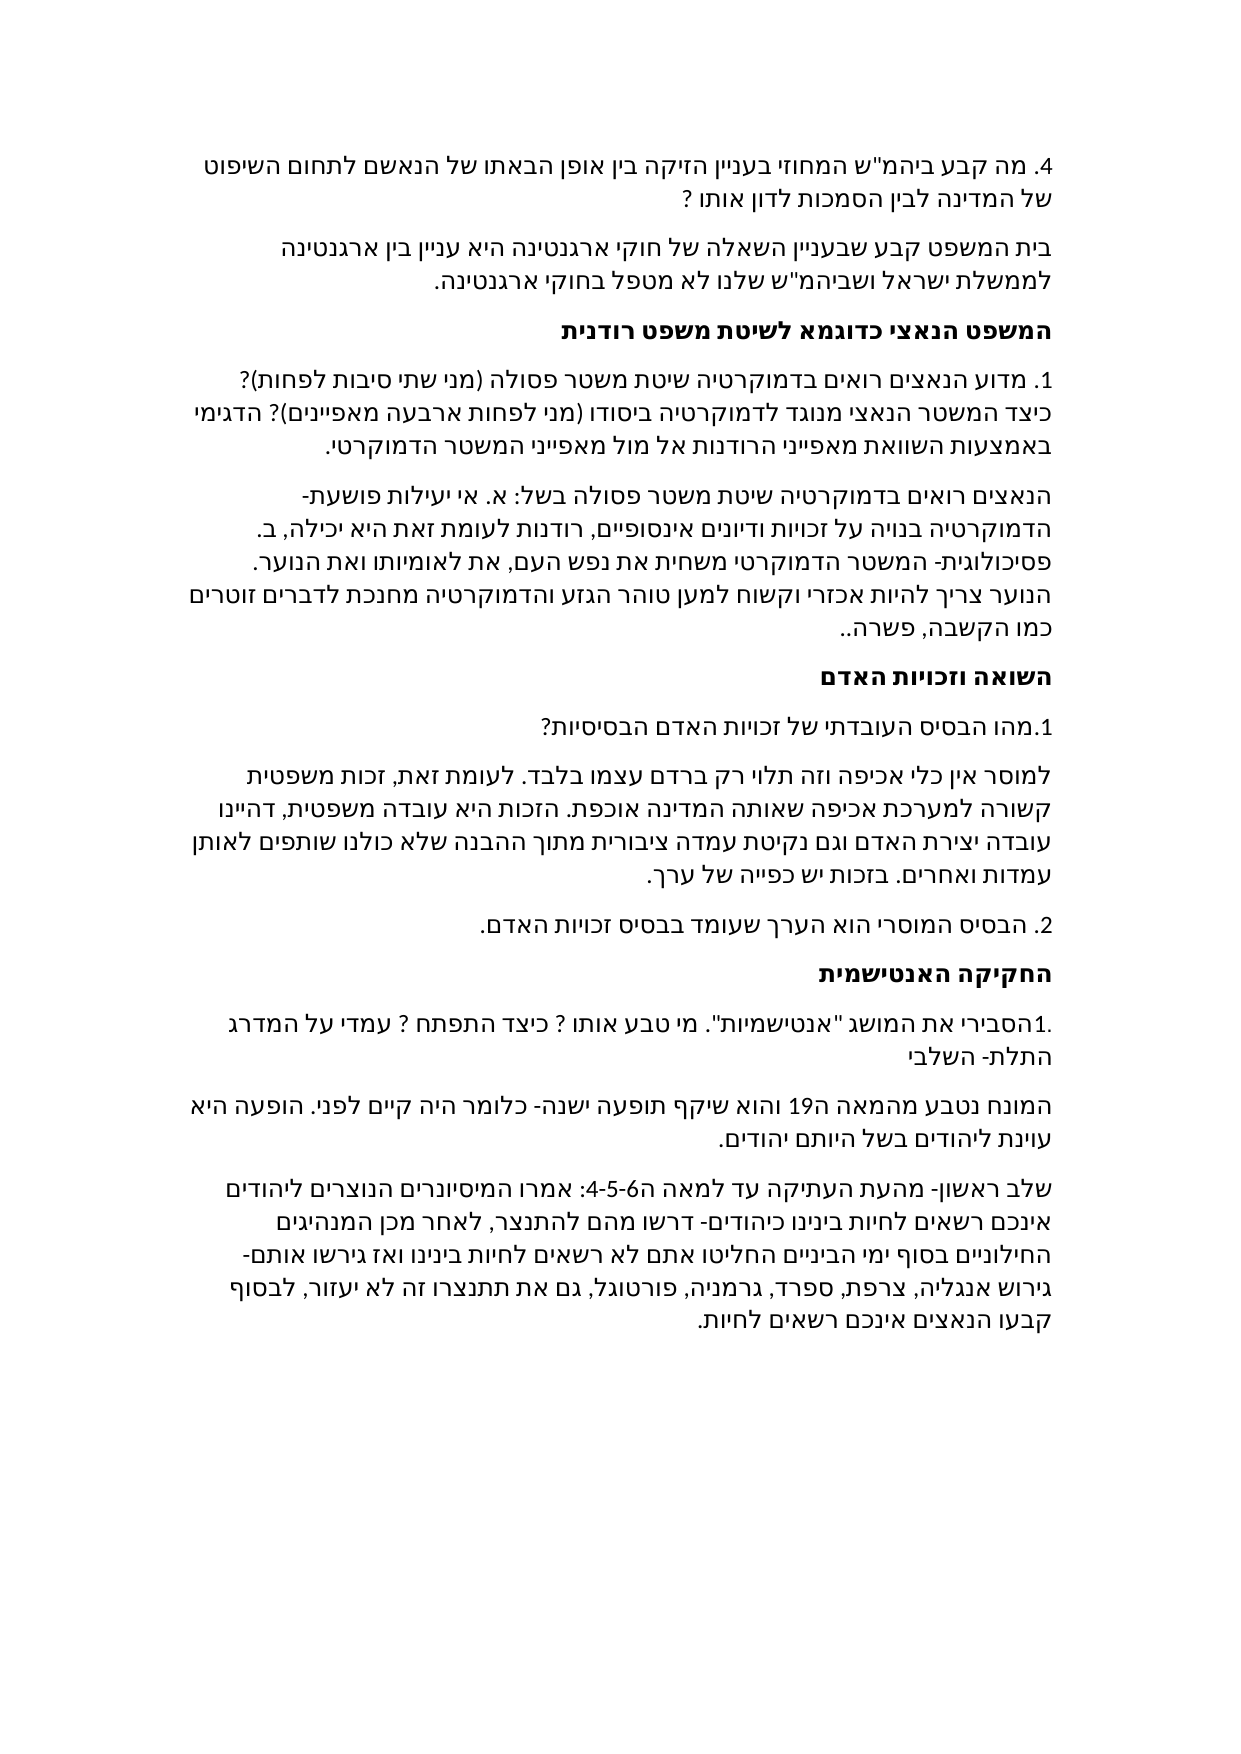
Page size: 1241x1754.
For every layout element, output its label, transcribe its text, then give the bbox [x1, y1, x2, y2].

text 1.מהו הבסיס העובדתי של זכויות האדם הבסיסיות? [187, 711, 1053, 741]
text 4. מה קבע ביהמ"ש המחוזי בעניין הזיקה בין אופן הבאתו של הנאשם לתחום השיפוט של המדינה לבין הסמכות לדון אותו ? [187, 150, 1053, 213]
text החקיקה האנטישמית [187, 958, 1053, 989]
text המשפט הנאצי כדוגמא לשיטת משפט רודנית [187, 315, 1053, 346]
text המונח נטבע מהמאה ה19 והוא שיקף תופעה ישנה- כלומר היה קיים לפני. הופעה היא עוינת ליהודים בשל היותם יהודים. [187, 1090, 1053, 1154]
text למוסר אין כלי אכיפה וזה תלוי רק ברדם עצמו בלבד. לעומת זאת, זכות משפטית קשורה למערכת אכיפה שאותה המדינה אוכפת. הזכות היא עובדה משפטית, דהיינו עובדה יצירת האדם וגם נקיטת עמדה ציבורית מתוך ההבנה שלא כולנו שותפים לאותן עמדות ואחרים. בזכות יש כפייה של ערך. [187, 760, 1053, 890]
text בית המשפט קבע שבעניין השאלה של חוקי ארגנטינה היא עניין בין ארגנטינה לממשלת ישראל ושביהמ"ש שלנו לא מטפל בחוקי ארגנטינה. [187, 232, 1053, 296]
text הנאצים רואים בדמוקרטיה שיטת משטר פסולה בשל: א. אי יעילות פושעת- הדמוקרטיה בנויה על זכויות ודיונים אינסופיים, רודנות לעומת זאת היא יכילה, ב. פסיכולוגית- המשטר הדמוקרטי משחית את נפש העם, את לאומיותו ואת הנוער. הנוער צריך להיות אכזרי וקשוח למען טוהר הגזע והדמוקרטיה מחנכת לדברים זוטרים כמו הקשבה, פשרה.. [187, 480, 1053, 642]
text השואה וזכויות האדם [187, 661, 1053, 692]
text .1הסבירי את המושג "אנטישמיות". מי טבע אותו ? כיצד התפתח ? עמדי על המדרג התלת- השלבי [187, 1008, 1053, 1071]
text שלב ראשון- מהעת העתיקה עד למאה ה4-5-6: אמרו המיסיונרים הנוצרים ליהודים אינכם רשאים לחיות בינינו כיהודים- דרשו מהם להתנצר, לאחר מכן המנהיגים החילוניים בסוף ימי הביניים החליטו אתם לא רשאים לחיות בינינו ואז גירשו אותם- גירוש אנגליה, צרפת, ספרד, גרמניה, פורטוגל, גם את תתנצרו זה לא יעזור, לבסוף קבעו הנאצים אינכם רשאים לחיות. [187, 1173, 1053, 1335]
text 1. מדוע הנאצים רואים בדמוקרטיה שיטת משטר פסולה (מני שתי סיבות לפחות)? כיצד המשטר הנאצי מנוגד לדמוקרטיה ביסודו (מני לפחות ארבעה מאפיינים)? הדגימי באמצעות השוואת מאפייני הרודנות אל מול מאפייני המשטר הדמוקרטי. [187, 364, 1053, 461]
text 2. הבסיס המוסרי הוא הערך שעומד בבסיס זכויות האדם. [187, 909, 1053, 939]
